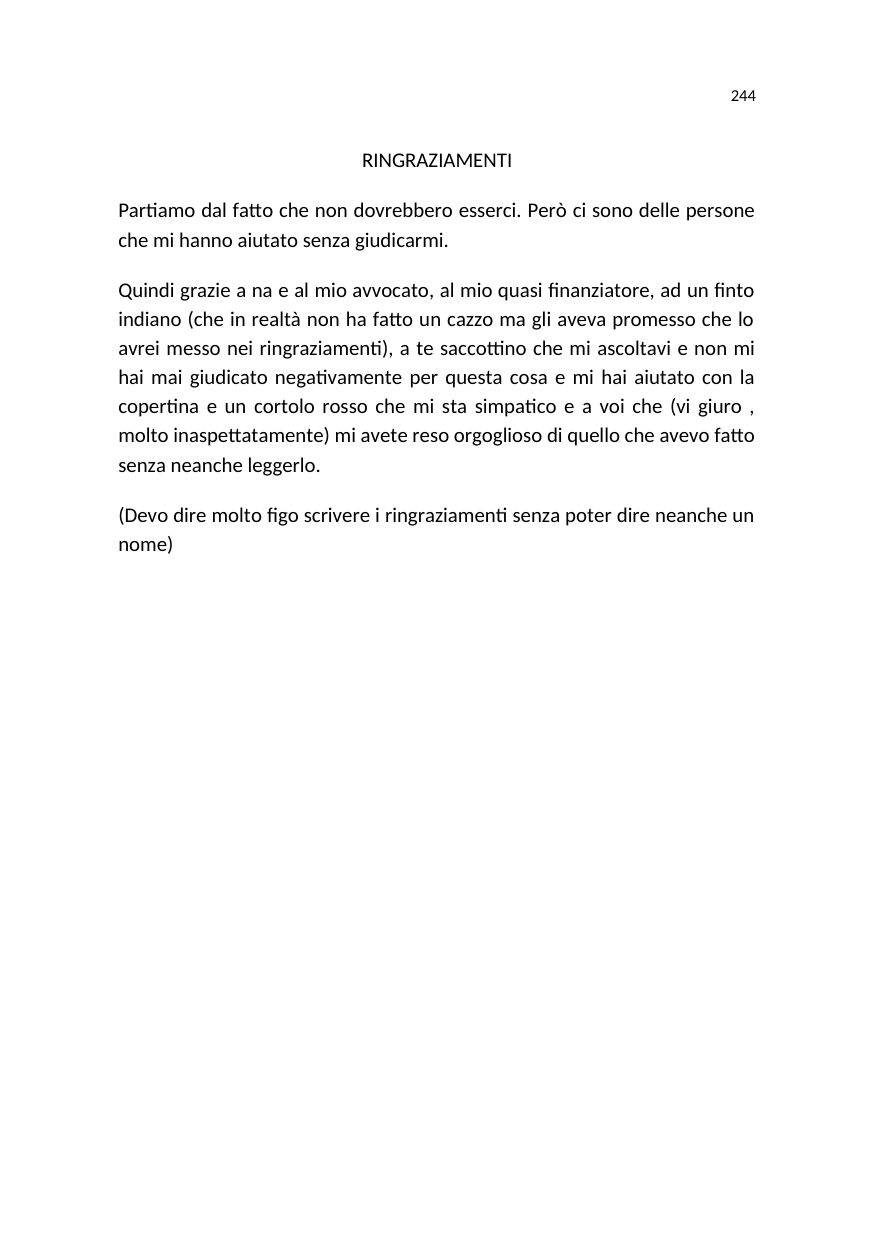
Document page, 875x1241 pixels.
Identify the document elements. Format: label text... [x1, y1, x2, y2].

text RINGRAZIAMENTI [118, 148, 756, 173]
text Quindi grazie a na e al mio avvocato, al mio quasi finanziatore, ad un finto indiano (che in realtà non ha fatto un cazzo ma gli aveva promesso che lo avrei messo nei ringraziamenti), a te saccottino che mi ascoltavi e non mi hai mai giudicato negativamente per questa cosa e mi hai aiutato con la copertina e un cortolo rosso che mi sta simpatico e a voi che (vi giuro , molto inaspettatamente) mi avete reso orgoglioso di quello che avevo fatto senza neanche leggerlo. [118, 277, 756, 477]
text (Devo dire molto figo scrivere i ringraziamenti senza poter dire neanche un nome) [118, 502, 756, 556]
text Partiamo dal fatto che non dovrebbero esserci. Però ci sono delle persone che mi hanno aiutato senza giudicarmi. [118, 198, 756, 252]
